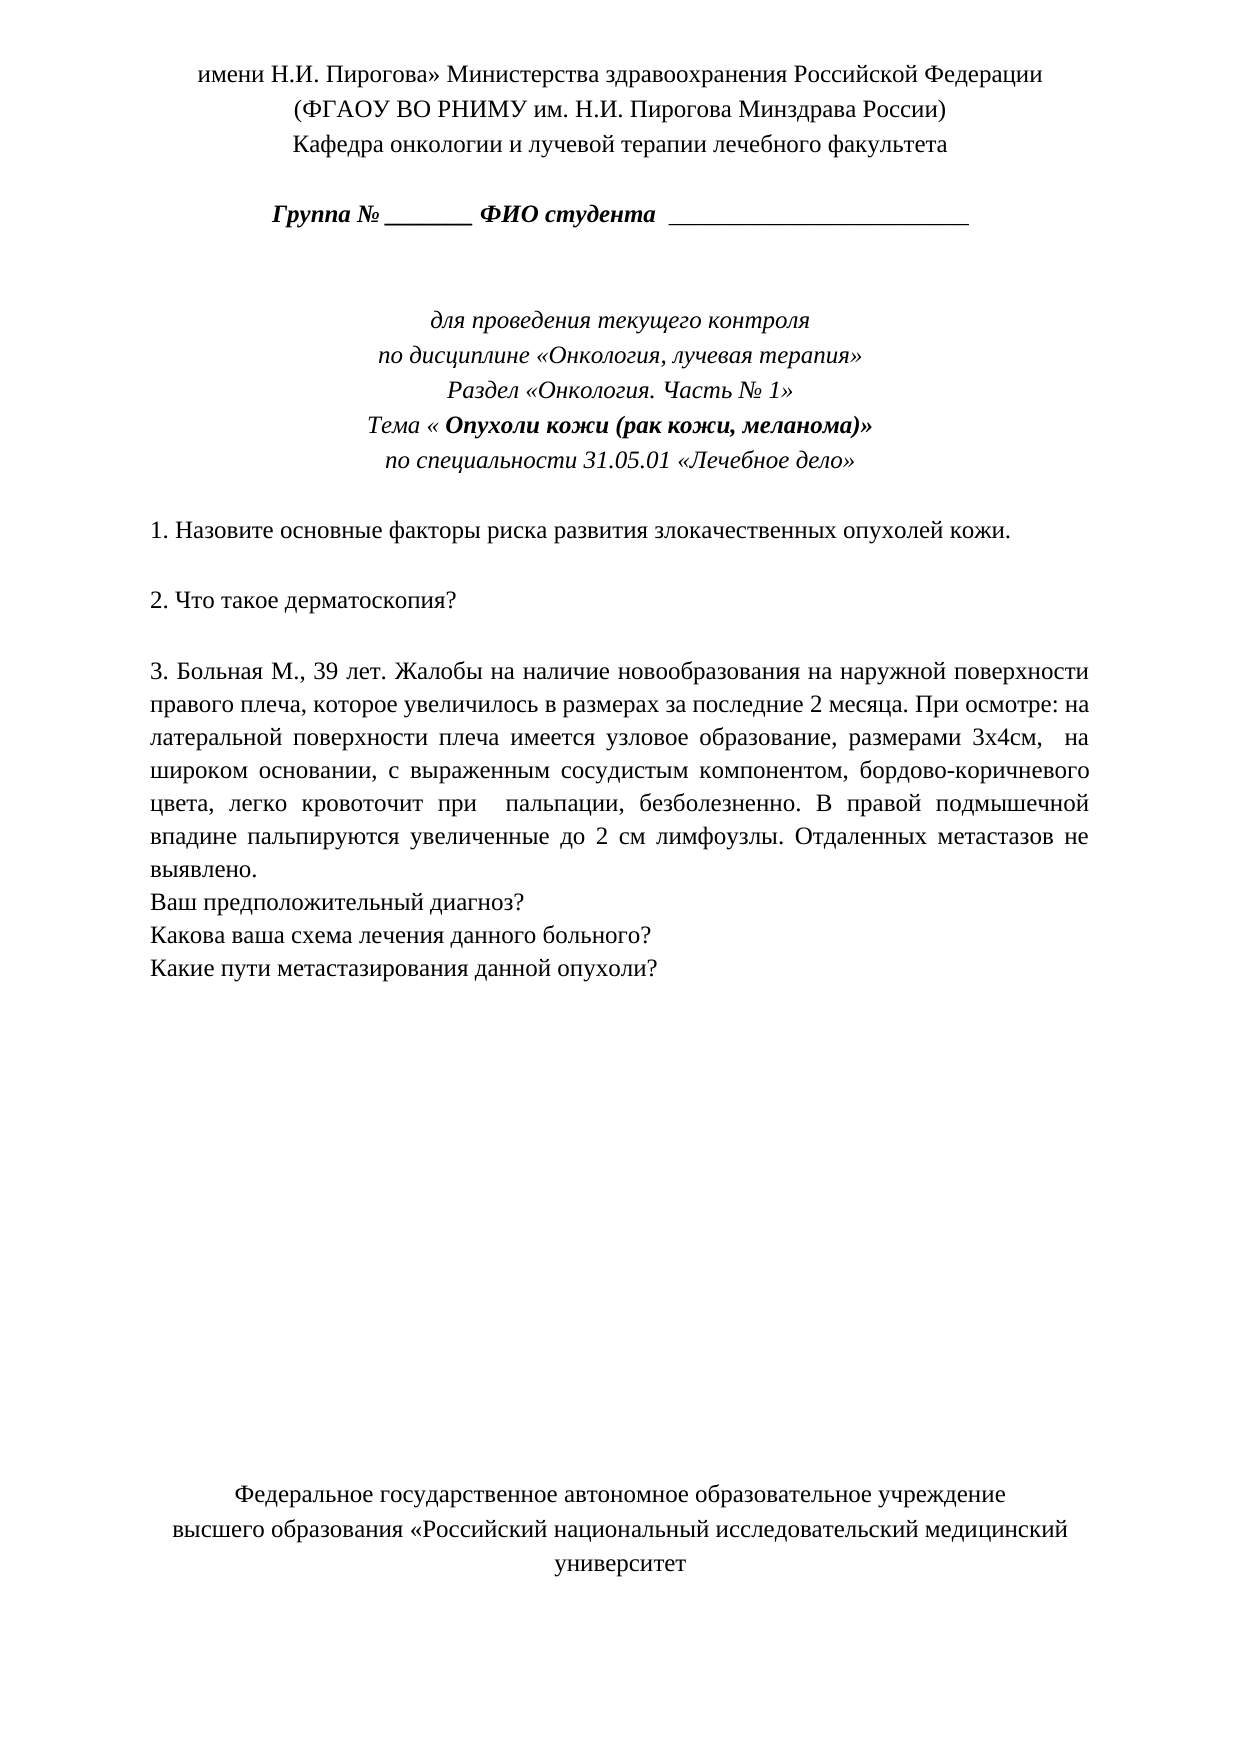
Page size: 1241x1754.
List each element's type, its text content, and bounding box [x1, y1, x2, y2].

text Ваш предположительный диагноз? [150, 887, 1090, 916]
text Раздел «Онкология. Часть № 1» [150, 375, 1090, 404]
text Федеральное государственное автономное образовательное учреждение [150, 1479, 1090, 1508]
text Какие пути метастазирования данной опухоли? [150, 953, 1090, 982]
text Какова ваша схема лечения данного больного? [150, 920, 1090, 949]
text Тема « Опухоли кожи (рак кожи, меланома)» [150, 410, 1090, 439]
text имени Н.И. Пирогова» Министерства здравоохранения Российской Федерации [150, 59, 1090, 88]
text 2. Что такое дерматоскопия? [150, 586, 1090, 614]
text по специальности 31.05.01 «Лечебное дело» [150, 445, 1090, 474]
text высшего образования «Российский национальный исследовательский медицинский университет [150, 1514, 1090, 1576]
text (ФГАОУ ВО РНИМУ им. Н.И. Пирогова Минздрава России) [150, 94, 1090, 123]
text по дисциплине «Онкология, лучевая терапия» [150, 340, 1090, 368]
text Кафедра онкологии и лучевой терапии лечебного факультета [150, 129, 1090, 158]
text для проведения текущего контроля [150, 305, 1090, 333]
text Группа № _______ ФИО студента ________________________ [150, 199, 1090, 228]
text 3. Больная М., 39 лет. Жалобы на наличие новообразования на наружной поверхности правого плеча, которое увеличилось в размерах за последние 2 месяца. При осмотре: на латеральной поверхности плеча имеется узловое образование, размерами 3х4см, на широком основании, с выраженным сосудистым компонентом, бордово-коричневого цвета, легко кровоточит при пальпации, безболезненно. В правой подмышечной впадине пальпируются увеличенные до 2 см лимфоузлы. Отдаленных метастазов не выявлено. [150, 656, 1090, 883]
text 1. Назовите основные факторы риска развития злокачественных опухолей кожи. [150, 515, 1090, 544]
